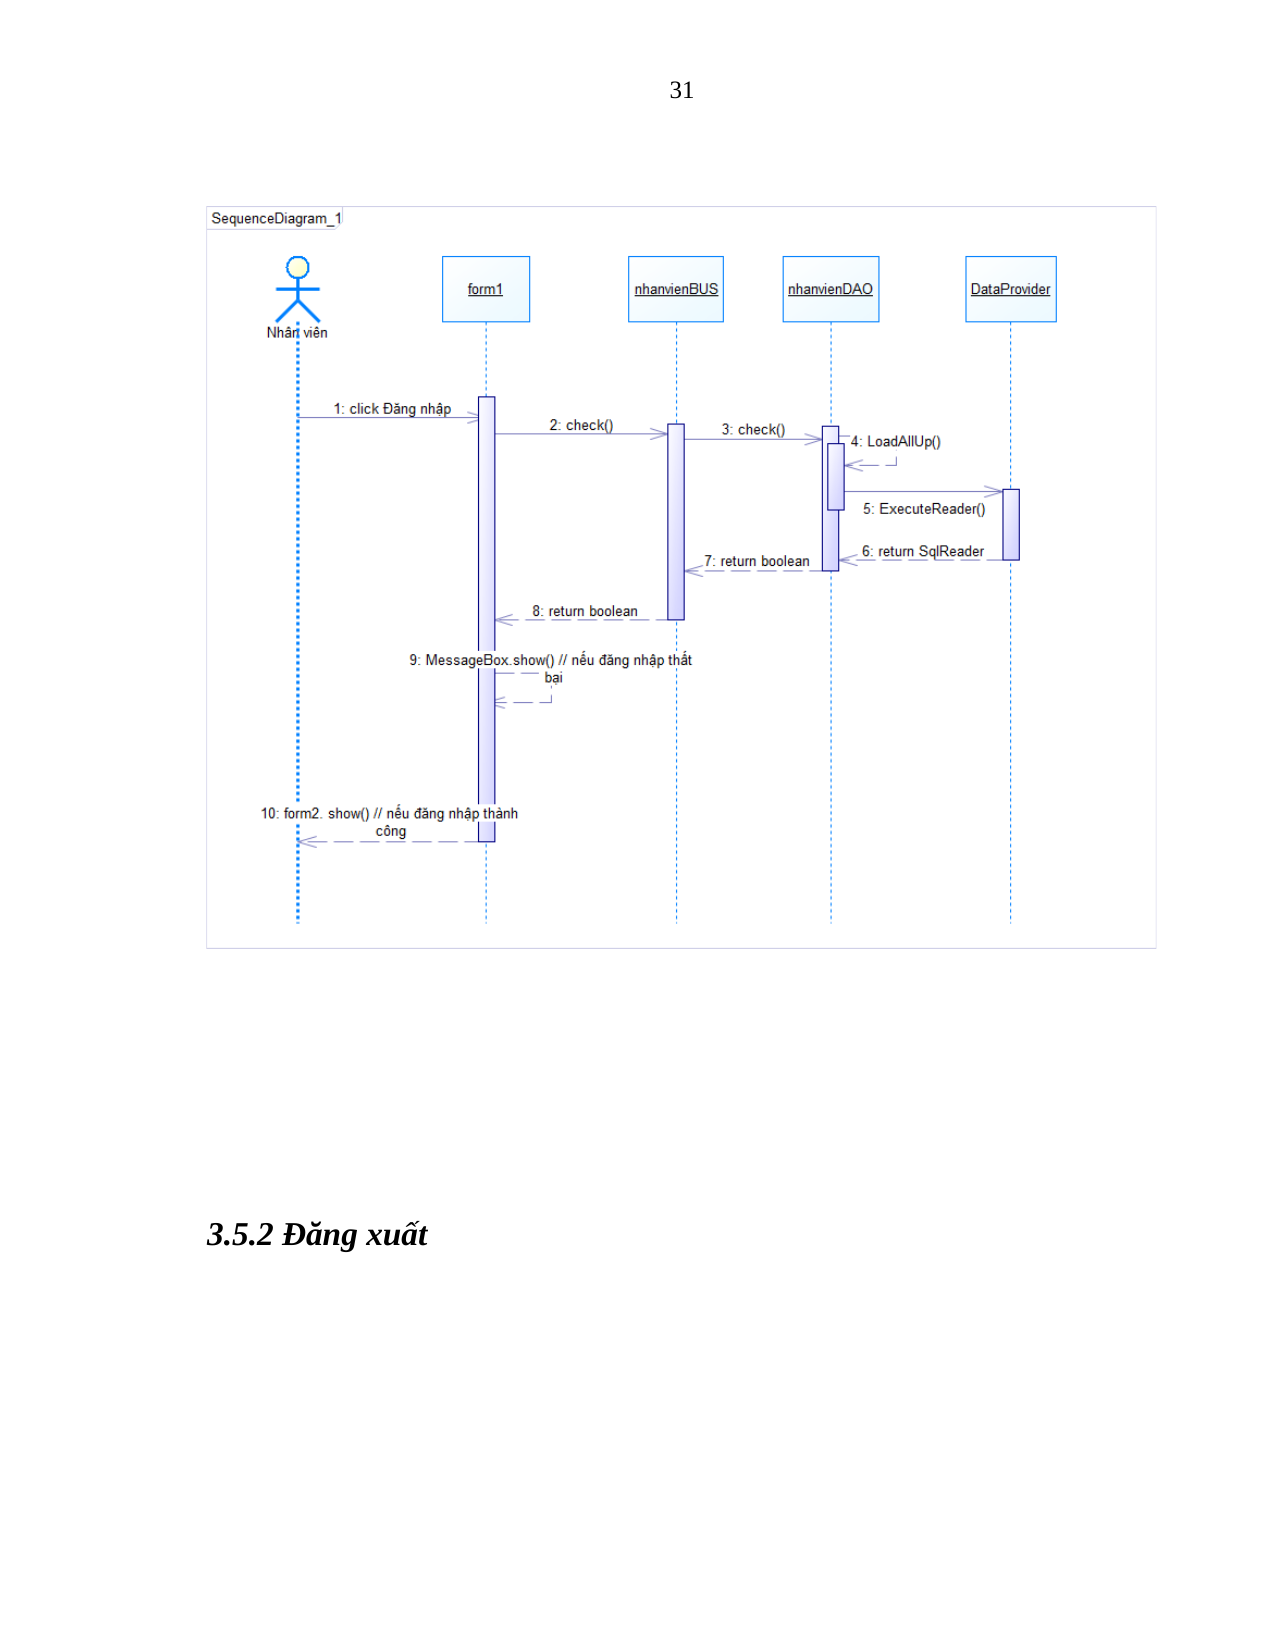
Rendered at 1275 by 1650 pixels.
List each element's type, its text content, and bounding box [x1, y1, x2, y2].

text 3.5.2 Đăng xuất [207, 1214, 1157, 1252]
picture [206, 206, 1157, 949]
